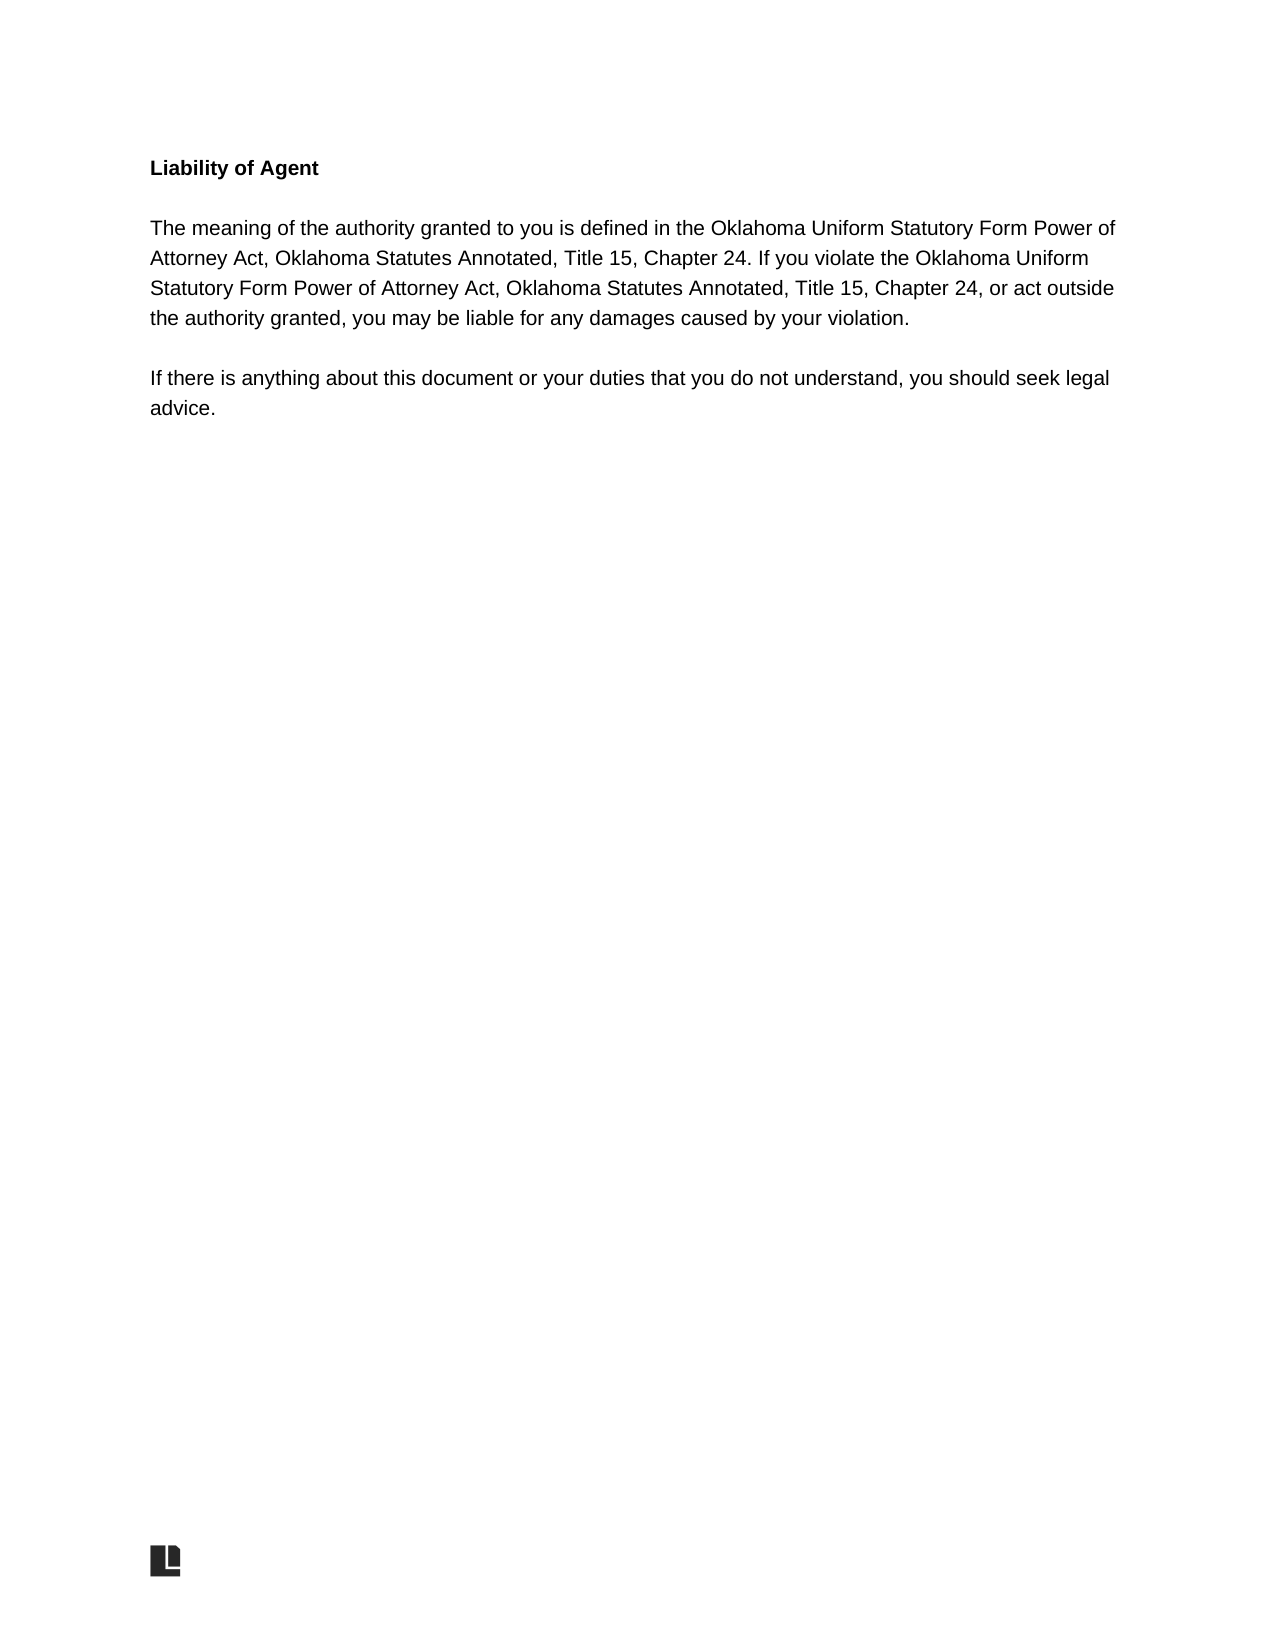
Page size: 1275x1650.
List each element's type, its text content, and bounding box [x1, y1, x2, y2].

text If there is anything about this document or your duties that you do not understand, you should seek legal advice. [150, 360, 1125, 420]
text The meaning of the authority granted to you is defined in the Oklahoma Uniform Statutory Form Power of Attorney Act, Oklahoma Statutes Annotated, Title 15, Chapter 24. If you violate the Oklahoma Uniform Statutory Form Power of Attorney Act, Oklahoma Statutes Annotated, Title 15, Chapter 24, or act outside the authority granted, you may be liable for any damages caused by your violation. [150, 210, 1125, 330]
text Liability of Agent [150, 150, 1125, 180]
picture [150, 1545, 181, 1577]
